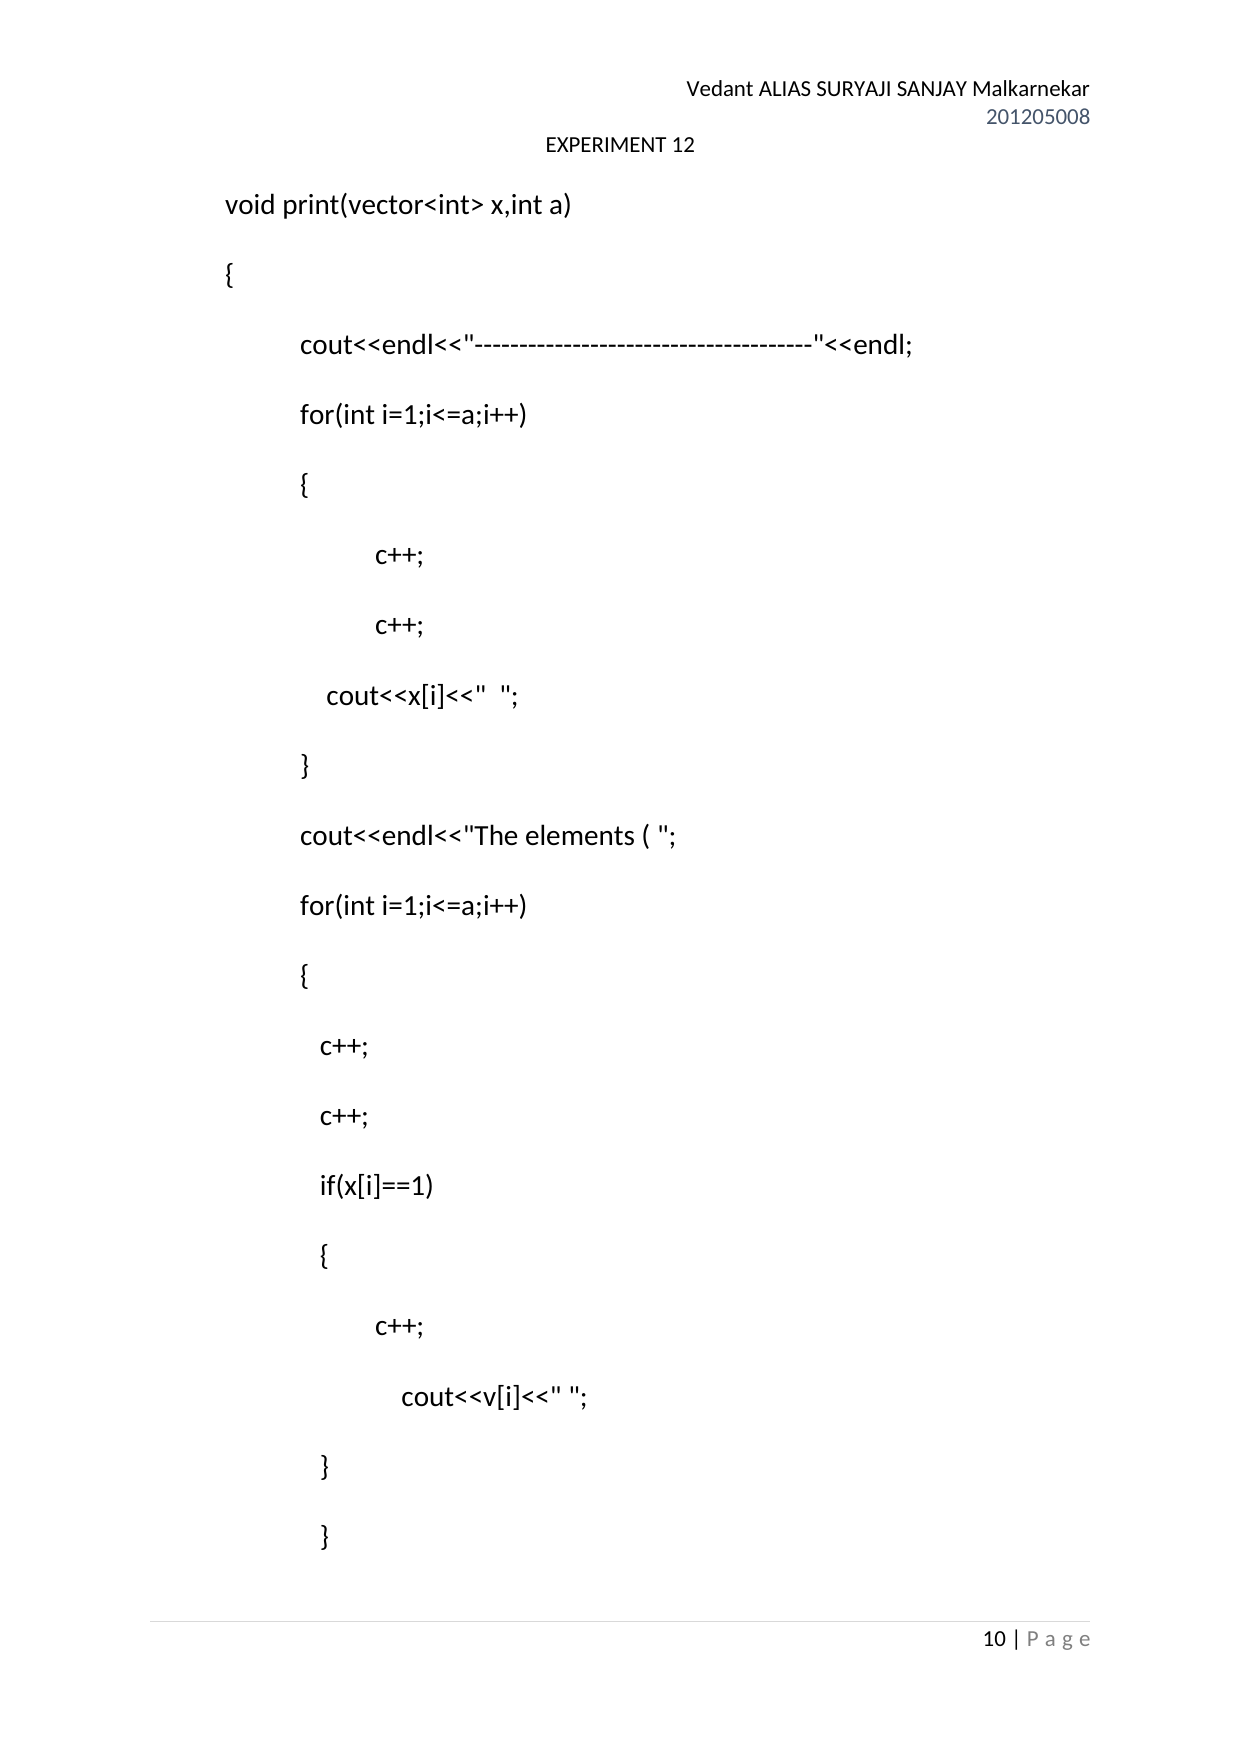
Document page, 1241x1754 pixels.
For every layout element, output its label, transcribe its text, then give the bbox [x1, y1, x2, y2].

text cout<<v[i]<<" "; [150, 1378, 1090, 1413]
text } [150, 1518, 1090, 1553]
text if(x[i]==1) [150, 1167, 1090, 1203]
text { [150, 466, 1090, 502]
text { [150, 256, 1090, 292]
text cout<<endl<<"--------------------------------------"<<endl; [150, 326, 1090, 362]
text c++; [150, 606, 1090, 642]
text { [150, 957, 1090, 993]
text c++; [150, 536, 1090, 572]
text c++; [150, 1307, 1090, 1343]
text for(int i=1;i<=a;i++) [150, 887, 1090, 922]
text c++; [150, 1027, 1090, 1063]
text for(int i=1;i<=a;i++) [150, 396, 1090, 432]
text } [150, 747, 1090, 782]
text { [150, 1237, 1090, 1273]
text void print(vector<int> x,int a) [150, 186, 1090, 221]
text } [150, 1448, 1090, 1483]
text cout<<endl<<"The elements ( "; [150, 817, 1090, 852]
text c++; [150, 1097, 1090, 1133]
text cout<<x[i]<<" "; [150, 677, 1090, 712]
